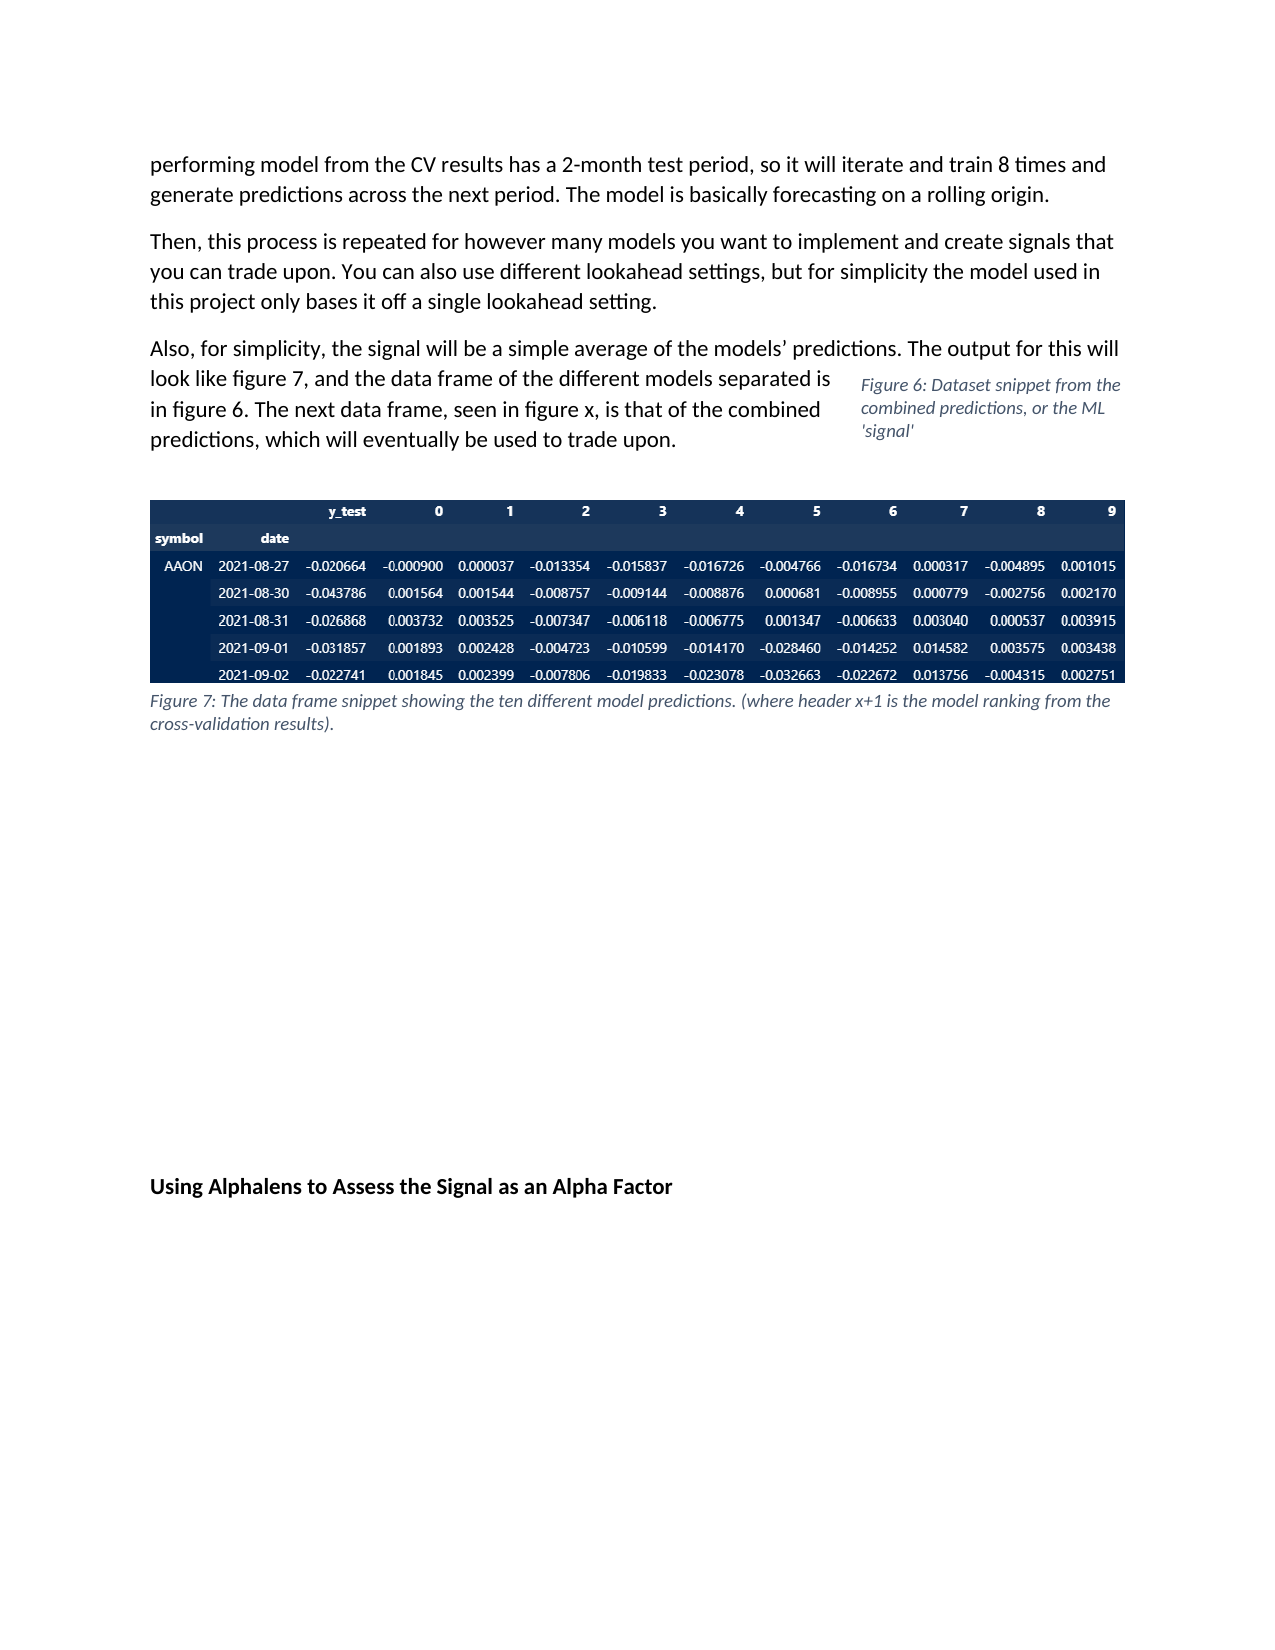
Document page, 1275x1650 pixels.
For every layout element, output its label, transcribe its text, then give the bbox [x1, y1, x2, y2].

text Then, this process is repeated for however many models you want to implement and create signals that you can trade upon. You can also use different lookahead settings, but for simplicity the model used in this project only bases it off a single lookahead setting. [150, 227, 1125, 316]
text Also, for simplicity, the signal will be a simple average of the models’ predictions. The output for this will look like figure 7, and the data frame of the different models separated is in figure 6. The next data frame, seen in figure x, is that of the combined predictions, which will eventually be used to trade upon. [150, 334, 1125, 453]
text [150, 150, 1125, 208]
text Using Alphalens to Assess the Signal as an Alpha Factor [150, 1172, 1125, 1200]
picture [150, 500, 1125, 683]
